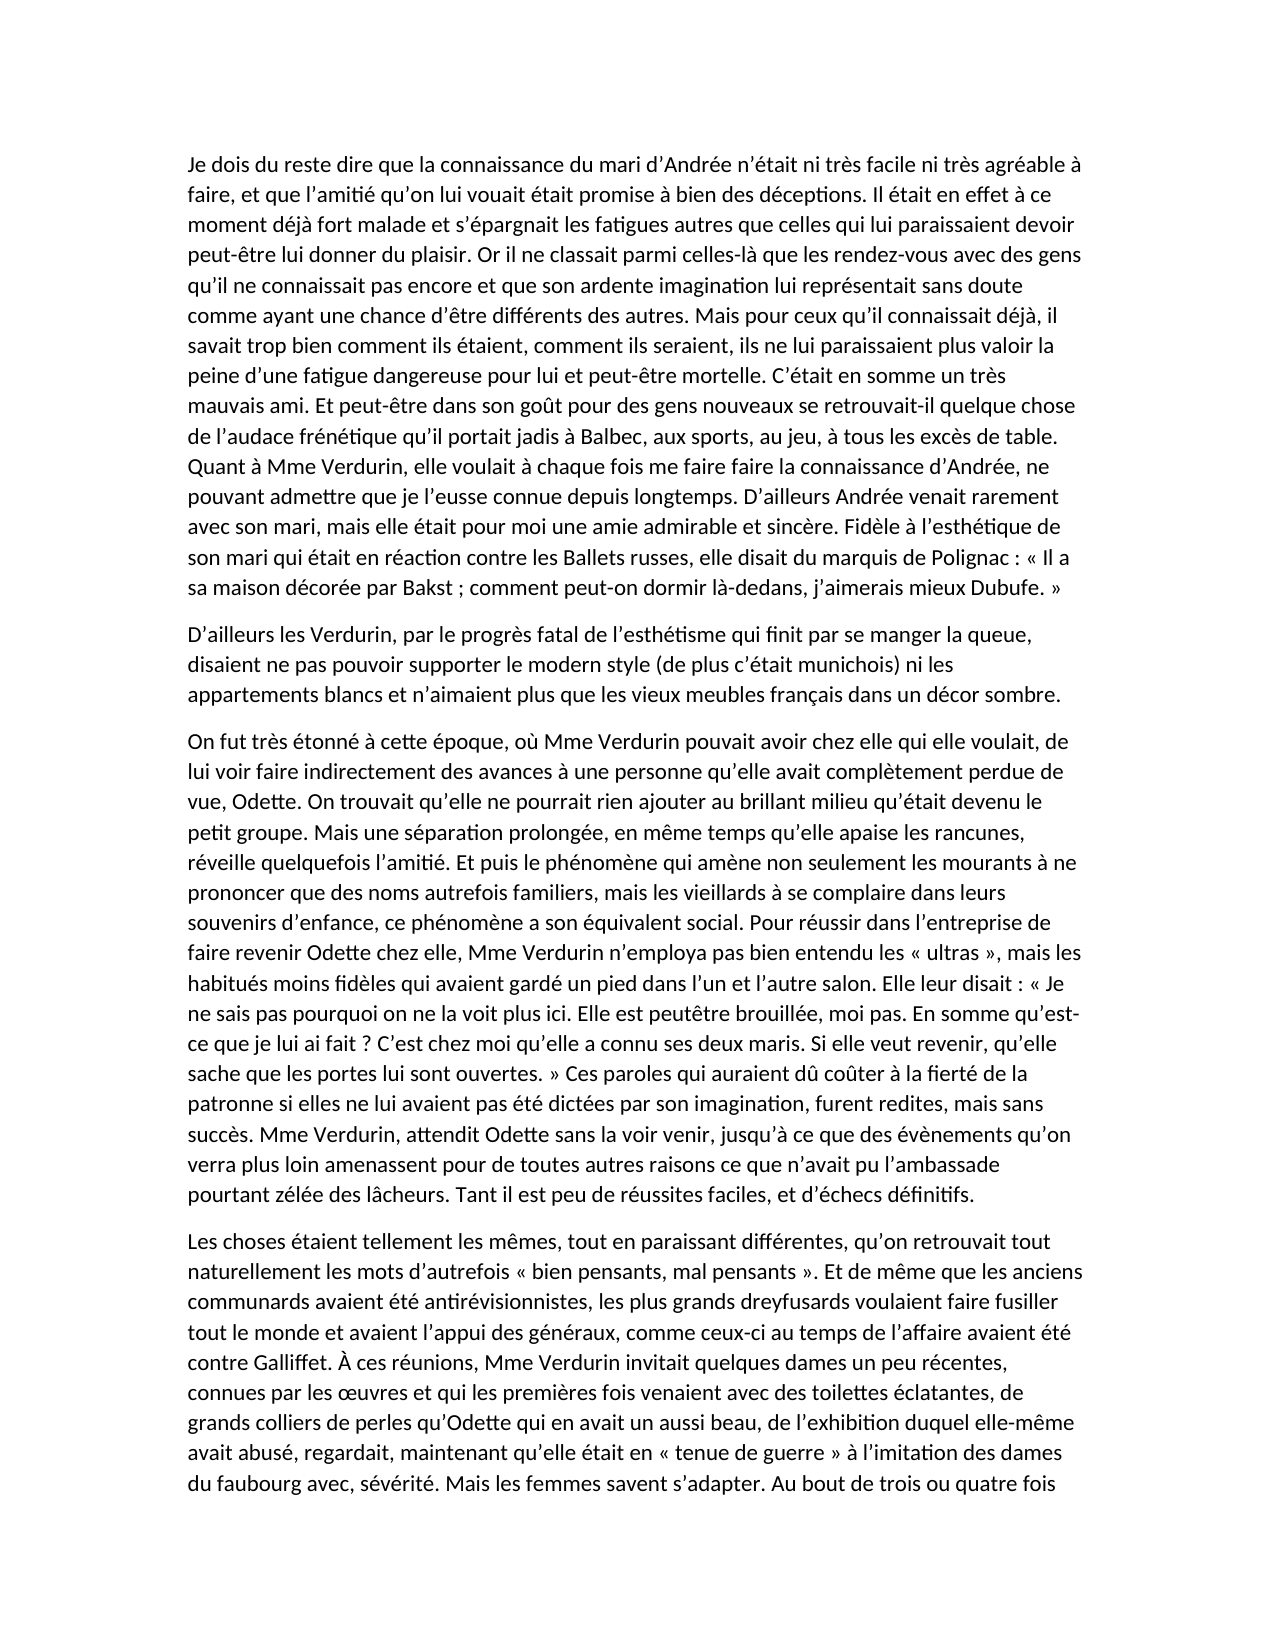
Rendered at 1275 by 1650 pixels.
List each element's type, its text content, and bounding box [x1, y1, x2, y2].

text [187, 1227, 1087, 1497]
text D’ailleurs les Verdurin, par le progrès fatal de l’esthétisme qui finit par se manger la queue, disaient ne pas pouvoir supporter le modern style (de plus c’était munichois) ni les appartements blancs et n’aimaient plus que les vieux meubles français dans un décor sombre. [187, 620, 1087, 708]
text On fut très étonné à cette époque, où Mme Verdurin pouvait avoir chez elle qui elle voulait, de lui voir faire indirectement des avances à une personne qu’elle avait complètement perdue de vue, Odette. On trouvait qu’elle ne pourrait rien ajouter au brillant milieu qu’était devenu le petit groupe. Mais une séparation prolongée, en même temps qu’elle apaise les rancunes, réveille quelquefois l’amitié. Et puis le phénomène qui amène non seulement les mourants à ne prononcer que des noms autrefois familiers, mais les vieillards à se complaire dans leurs souvenirs d’enfance, ce phénomène a son équivalent social. Pour réussir dans l’entreprise de faire revenir Odette chez elle, Mme Verdurin n’employa pas bien entendu les « ultras », mais les habitués moins fidèles qui avaient gardé un pied dans l’un et l’autre salon. Elle leur disait : « Je ne sais pas pourquoi on ne la voit plus ici. Elle est peutêtre brouillée, moi pas. En somme qu’est-ce que je lui ai fait ? C’est chez moi qu’elle a connu ses deux maris. Si elle veut revenir, qu’elle sache que les portes lui sont ouvertes. » Ces paroles qui auraient dû coûter à la fierté de la patronne si elles ne lui avaient pas été dictées par son imagination, furent redites, mais sans succès. Mme Verdurin, attendit Odette sans la voir venir, jusqu’à ce que des évènements qu’on verra plus loin amenassent pour de toutes autres raisons ce que n’avait pu l’ambassade pourtant zélée des lâcheurs. Tant il est peu de réussites faciles, et d’échecs définitifs. [187, 727, 1087, 1208]
text Je dois du reste dire que la connaissance du mari d’Andrée n’était ni très facile ni très agréable à faire, et que l’amitié qu’on lui vouait était promise à bien des déceptions. Il était en effet à ce moment déjà fort malade et s’épargnait les fatigues autres que celles qui lui paraissaient devoir peut-être lui donner du plaisir. Or il ne classait parmi celles-là que les rendez-vous avec des gens qu’il ne connaissait pas encore et que son ardente imagination lui représentait sans doute comme ayant une chance d’être différents des autres. Mais pour ceux qu’il connaissait déjà, il savait trop bien comment ils étaient, comment ils seraient, ils ne lui paraissaient plus valoir la peine d’une fatigue dangereuse pour lui et peut-être mortelle. C’était en somme un très mauvais ami. Et peut-être dans son goût pour des gens nouveaux se retrouvait-il quelque chose de l’audace frénétique qu’il portait jadis à Balbec, aux sports, au jeu, à tous les excès de table. Quant à Mme Verdurin, elle voulait à chaque fois me faire faire la connaissance d’Andrée, ne pouvant admettre que je l’eusse connue depuis longtemps. D’ailleurs Andrée venait rarement avec son mari, mais elle était pour moi une amie admirable et sincère. Fidèle à l’esthétique de son mari qui était en réaction contre les Ballets russes, elle disait du marquis de Polignac : « Il a sa maison décorée par Bakst ; comment peut-on dormir là-dedans, j’aimerais mieux Dubufe. » [187, 150, 1087, 601]
